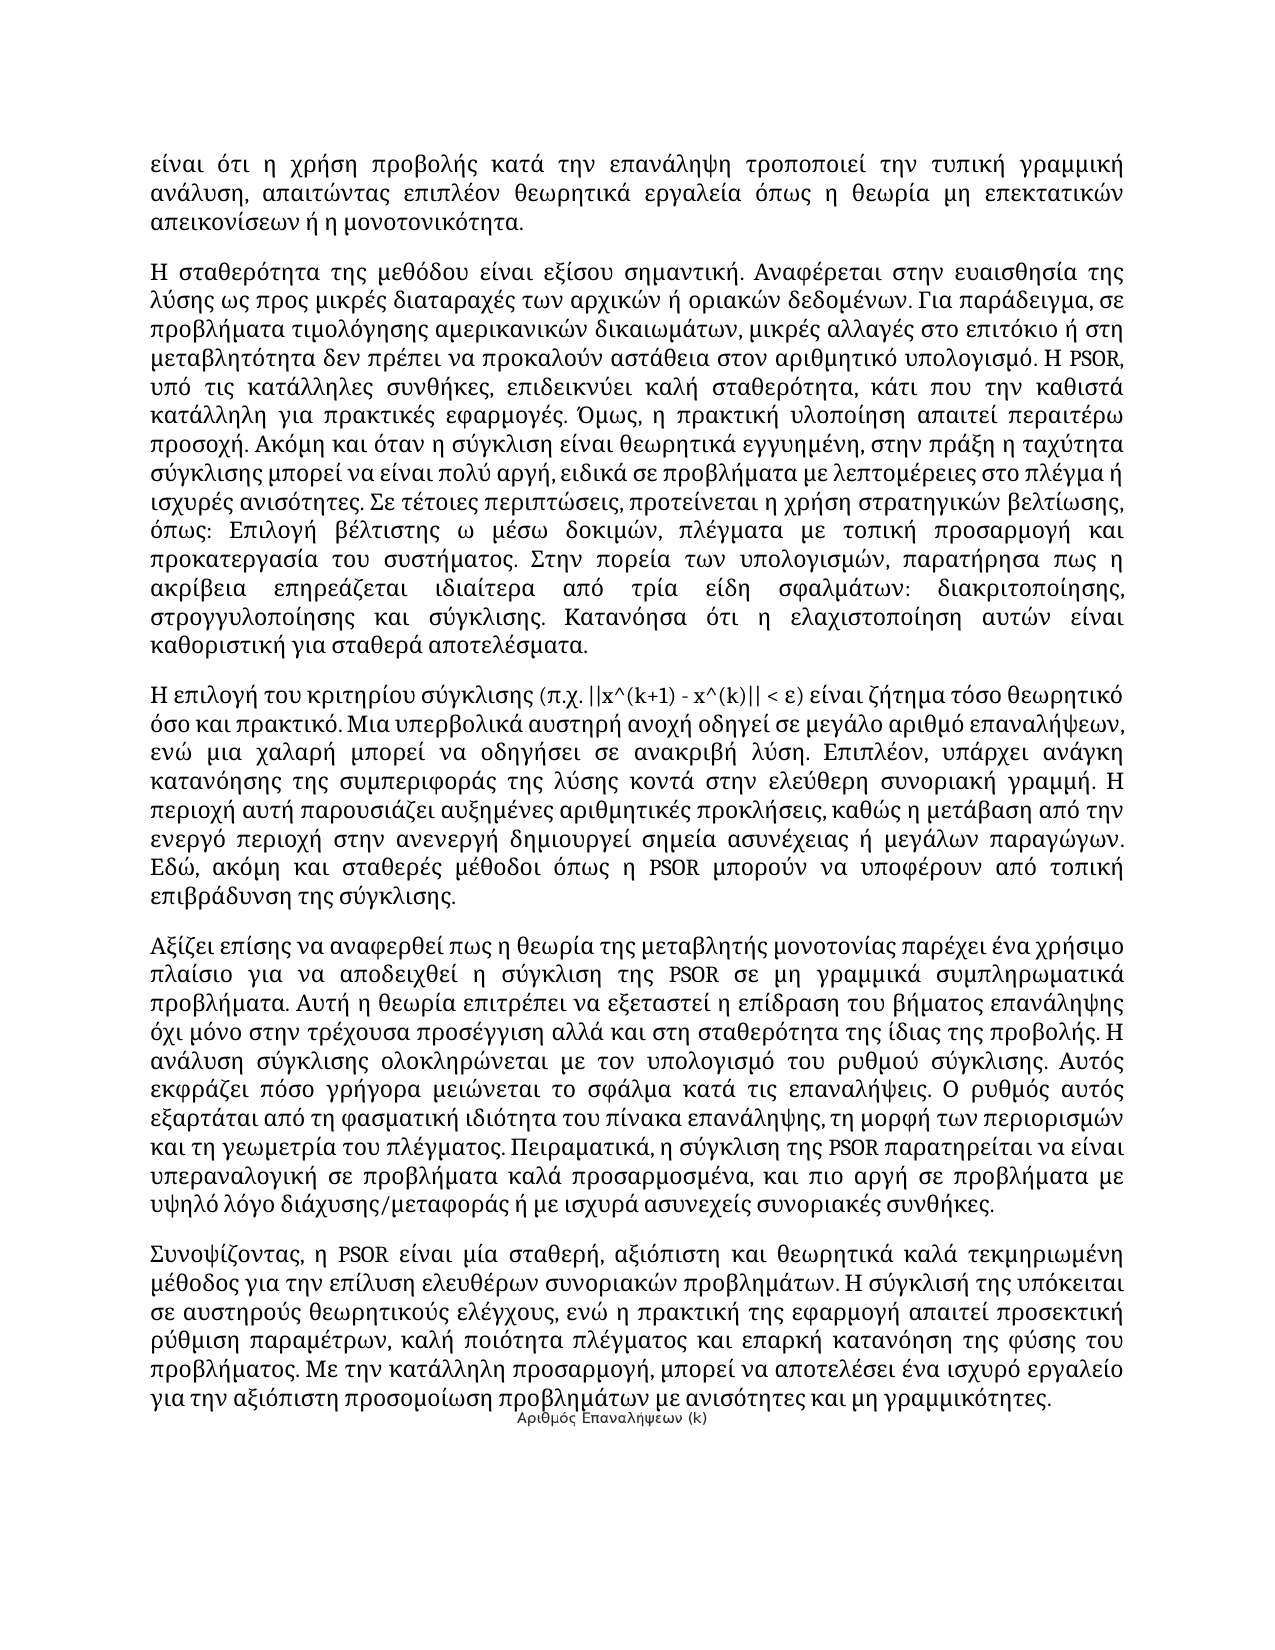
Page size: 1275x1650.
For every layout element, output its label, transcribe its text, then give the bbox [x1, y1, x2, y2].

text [150, 150, 1125, 236]
text Η επιλογή του κριτηρίου σύγκλισης (π.χ. ||x^(k+1) - x^(k)|| < ε) είναι ζήτημα τόσο θεωρητικό όσο και πρακτικό. Μια υπερβολικά αυστηρή ανοχή οδηγεί σε μεγάλο αριθμό επαναλήψεων, ενώ μια χαλαρή μπορεί να οδηγήσει σε ανακριβή λύση. Επιπλέον, υπάρχει ανάγκη κατανόησης της συμπεριφοράς της λύσης κοντά στην ελεύθερη συνοριακή γραμμή. Η περιοχή αυτή παρουσιάζει αυξημένες αριθμητικές προκλήσεις, καθώς η μετάβαση από την ενεργό περιοχή στην ανενεργή δημιουργεί σημεία ασυνέχειας ή μεγάλων παραγώγων. Εδώ, ακόμη και σταθερές μέθοδοι όπως η PSOR μπορούν να υποφέρουν από τοπική επιβράδυνση της σύγκλισης. [150, 680, 1125, 910]
text Αξίζει επίσης να αναφερθεί πως η θεωρία της μεταβλητής μονοτονίας παρέχει ένα χρήσιμο πλαίσιο για να αποδειχθεί η σύγκλιση της PSOR σε μη γραμμικά συμπληρωματικά προβλήματα. Αυτή η θεωρία επιτρέπει να εξεταστεί η επίδραση του βήματος επανάληψης όχι μόνο στην τρέχουσα προσέγγιση αλλά και στη σταθερότητα της ίδιας της προβολής. Η ανάλυση σύγκλισης ολοκληρώνεται με τον υπολογισμό του ρυθμού σύγκλισης. Αυτός εκφράζει πόσο γρήγορα μειώνεται το σφάλμα κατά τις επαναλήψεις. Ο ρυθμός αυτός εξαρτάται από τη φασματική ιδιότητα του πίνακα επανάληψης, τη μορφή των περιορισμών και τη γεωμετρία του πλέγματος. Πειραματικά, η σύγκλιση της PSOR παρατηρείται να είναι υπεραναλογική σε προβλήματα καλά προσαρμοσμένα, και πιο αργή σε προβλήματα με υψηλό λόγο διάχυσης/μεταφοράς ή με ισχυρά ασυνεχείς συνοριακές συνθήκες. [150, 931, 1125, 1219]
text Συνοψίζοντας, η PSOR είναι μία σταθερή, αξιόπιστη και θεωρητικά καλά τεκμηριωμένη μέθοδος για την επίλυση ελευθέρων συνοριακών προβλημάτων. Η σύγκλισή της υπόκειται σε αυστηρούς θεωρητικούς ελέγχους, ενώ η πρακτική της εφαρμογή απαιτεί προσεκτική ρύθμιση παραμέτρων, καλή ποιότητα πλέγματος και επαρκή κατανόηση της φύσης του προβλήματος. Με την κατάλληλη προσαρμογή, μπορεί να αποτελέσει ένα ισχυρό εργαλείο για την αξιόπιστη προσομοίωση προβλημάτων με ανισότητες και μη γραμμικότητες. [150, 1239, 1125, 1412]
text Η σταθερότητα της μεθόδου είναι εξίσου σημαντική. Αναφέρεται στην ευαισθησία της λύσης ως προς μικρές διαταραχές των αρχικών ή οριακών δεδομένων. Για παράδειγμα, σε προβλήματα τιμολόγησης αμερικανικών δικαιωμάτων, μικρές αλλαγές στο επιτόκιο ή στη μεταβλητότητα δεν πρέπει να προκαλούν αστάθεια στον αριθμητικό υπολογισμό. Η PSOR, υπό τις κατάλληλες συνθήκες, επιδεικνύει καλή σταθερότητα, κάτι που την καθιστά κατάλληλη για πρακτικές εφαρμογές. Όμως, η πρακτική υλοποίηση απαιτεί περαιτέρω προσοχή. Ακόμη και όταν η σύγκλιση είναι θεωρητικά εγγυημένη, στην πράξη η ταχύτητα σύγκλισης μπορεί να είναι πολύ αργή, ειδικά σε προβλήματα με λεπτομέρειες στο πλέγμα ή ισχυρές ανισότητες. Σε τέτοιες περιπτώσεις, προτείνεται η χρήση στρατηγικών βελτίωσης, όπως: Επιλογή βέλτιστης ω μέσω δοκιμών, πλέγματα με τοπική προσαρμογή και προκατεργασία του συστήματος. Στην πορεία των υπολογισμών, παρατήρησα πως η ακρίβεια επηρεάζεται ιδιαίτερα από τρία είδη σφαλμάτων: διακριτοποίησης, στρογγυλοποίησης και σύγκλισης. Κατανόησα ότι η ελαχιστοποίηση αυτών είναι καθοριστική για σταθερά αποτελέσματα. [150, 257, 1125, 659]
